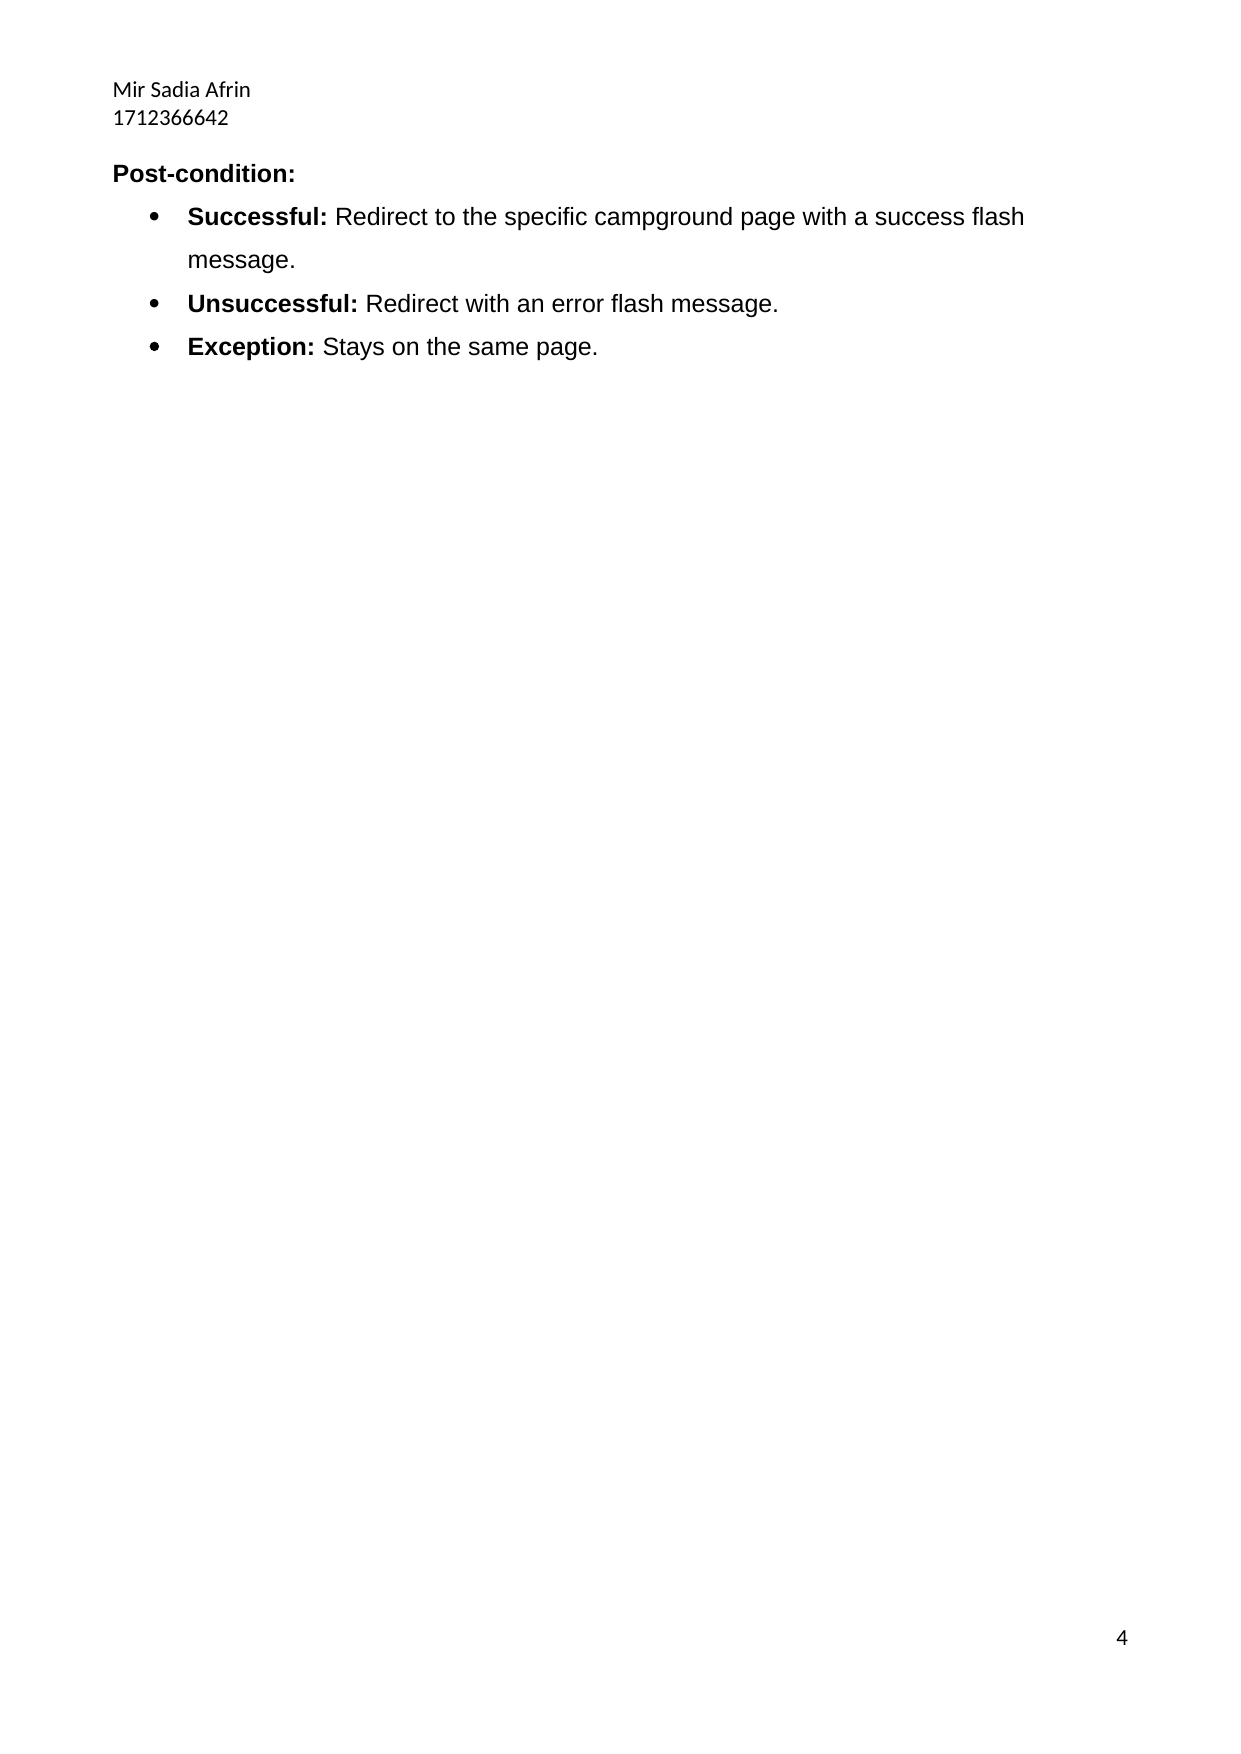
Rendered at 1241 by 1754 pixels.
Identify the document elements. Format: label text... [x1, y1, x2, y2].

text Post-condition: [112, 159, 1128, 188]
list Exception: Stays on the same page. [150, 332, 1128, 361]
list Unsuccessful: Redirect with an error flash message. [150, 288, 1128, 317]
list Successful: Redirect to the specific campground page with a success flash message. [150, 202, 1128, 274]
